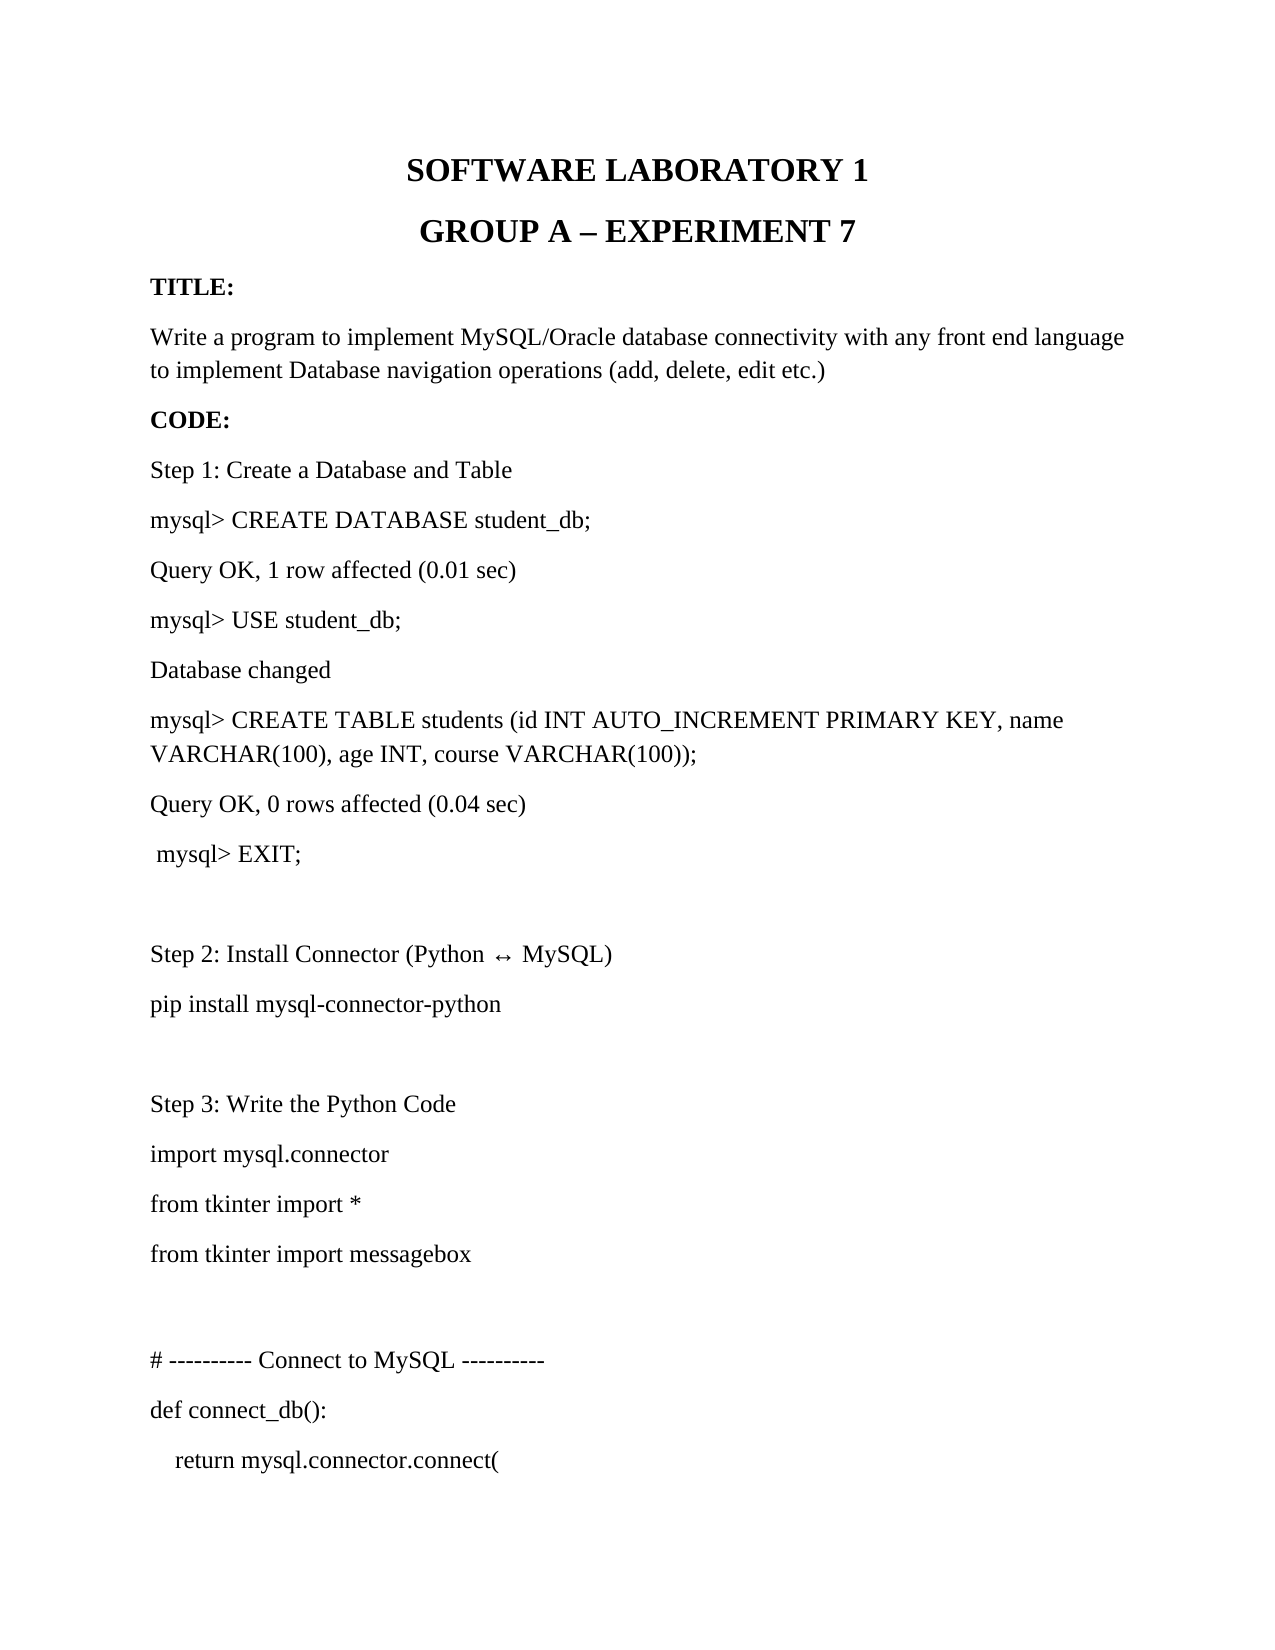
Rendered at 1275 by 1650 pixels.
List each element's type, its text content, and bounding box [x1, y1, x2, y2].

text # ---------- Connect to MySQL ---------- [150, 1345, 1125, 1374]
text import mysql.connector [150, 1139, 1125, 1167]
text from tkinter import messagebox [150, 1239, 1125, 1267]
text Query OK, 0 rows affected (0.04 sec) [150, 789, 1125, 817]
text GROUP A – EXPERIMENT 7 [150, 211, 1125, 249]
text def connect_db(): [150, 1395, 1125, 1424]
text Database changed [150, 655, 1125, 684]
text Write a program to implement MySQL/Oracle database connectivity with any front end language to implement Database navigation operations (add, delete, edit etc.) [150, 322, 1125, 384]
text Step 3: Write the Python Code [150, 1089, 1125, 1117]
text from tkinter import * [150, 1189, 1125, 1217]
text mysql> CREATE TABLE students (id INT AUTO_INCREMENT PRIMARY KEY, name VARCHAR(100), age INT, course VARCHAR(100)); [150, 705, 1125, 767]
text mysql> USE student_db; [150, 605, 1125, 634]
text return mysql.connector.connect( [150, 1445, 1125, 1474]
text Step 1: Create a Database and Table [150, 455, 1125, 484]
text TITLE: [150, 272, 1125, 301]
text pip install mysql-connector-python [150, 989, 1125, 1017]
text SOFTWARE LABORATORY 1 [150, 150, 1125, 188]
text mysql> EXIT; [150, 839, 1125, 867]
text CODE: [150, 405, 1125, 434]
text Query OK, 1 row affected (0.01 sec) [150, 555, 1125, 584]
text mysql> CREATE DATABASE student_db; [150, 505, 1125, 534]
text Step 2: Install Connector (Python ↔ MySQL) [150, 939, 1125, 967]
